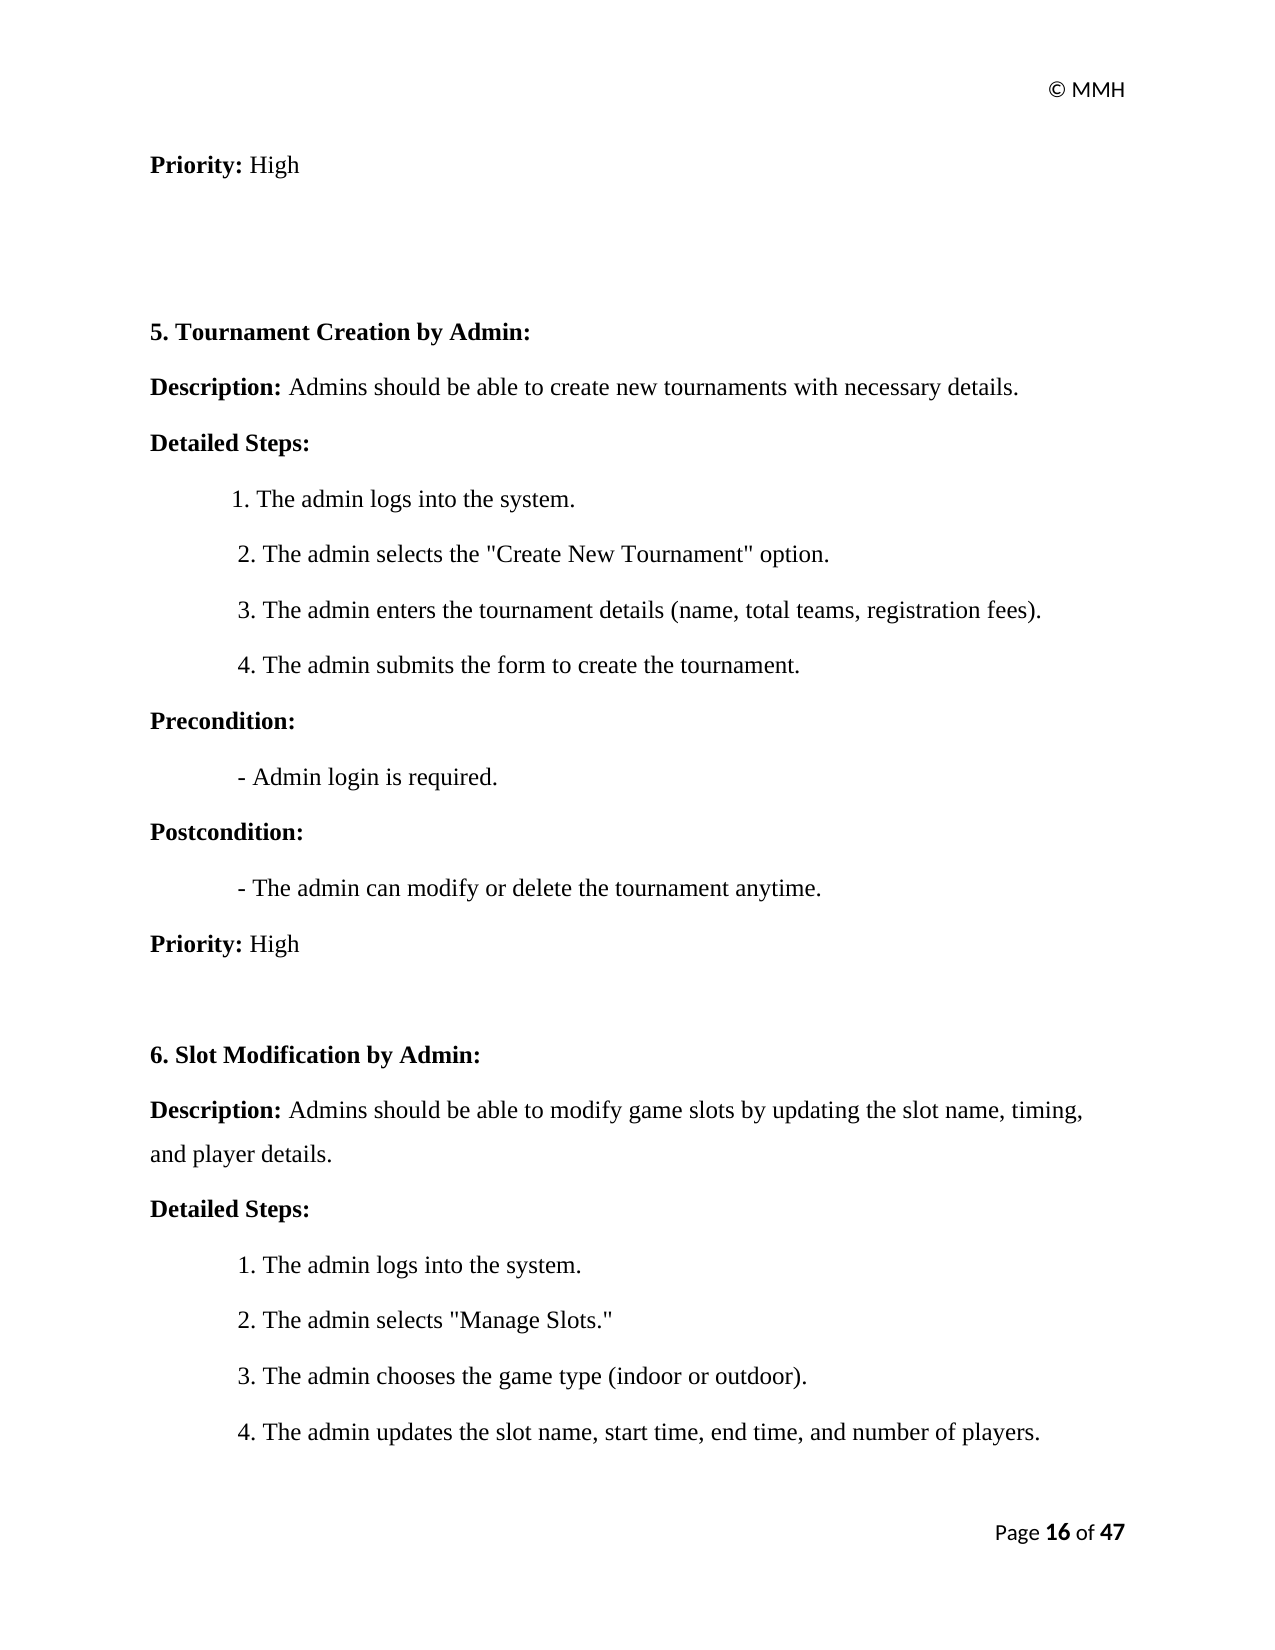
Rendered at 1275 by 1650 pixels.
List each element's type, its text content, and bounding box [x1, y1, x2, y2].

text Detailed Steps: [150, 1194, 1125, 1223]
text 1. The admin logs into the system. [225, 1250, 1125, 1279]
text 2. The admin selects "Manage Slots." [225, 1306, 1125, 1334]
text Precondition: [150, 706, 1125, 735]
text Postcondition: [150, 817, 1125, 846]
text 4. The admin submits the form to create the tournament. [225, 651, 1125, 679]
text 3. The admin enters the tournament details (name, total teams, registration fees). [225, 595, 1125, 624]
text Description: Admins should be able to create new tournaments with necessary details. [150, 372, 1125, 401]
text Priority: High [150, 929, 1125, 957]
text 1. The admin logs into the system. [225, 484, 1125, 512]
text 5. Tournament Creation by Admin: [150, 317, 1125, 346]
text 4. The admin updates the slot name, start time, end time, and number of players. [225, 1417, 1125, 1446]
text Priority: High [150, 150, 1125, 179]
text - The admin can modify or delete the tournament anytime. [225, 873, 1125, 902]
text 3. The admin chooses the game type (indoor or outdoor). [225, 1361, 1125, 1390]
text Detailed Steps: [150, 428, 1125, 457]
text - Admin login is required. [150, 762, 1125, 791]
text 2. The admin selects the "Create New Tournament" option. [225, 539, 1125, 568]
text 6. Slot Modification by Admin: [150, 1040, 1125, 1069]
text Description: Admins should be able to modify game slots by updating the slot name, timing, and player details. [150, 1096, 1125, 1167]
